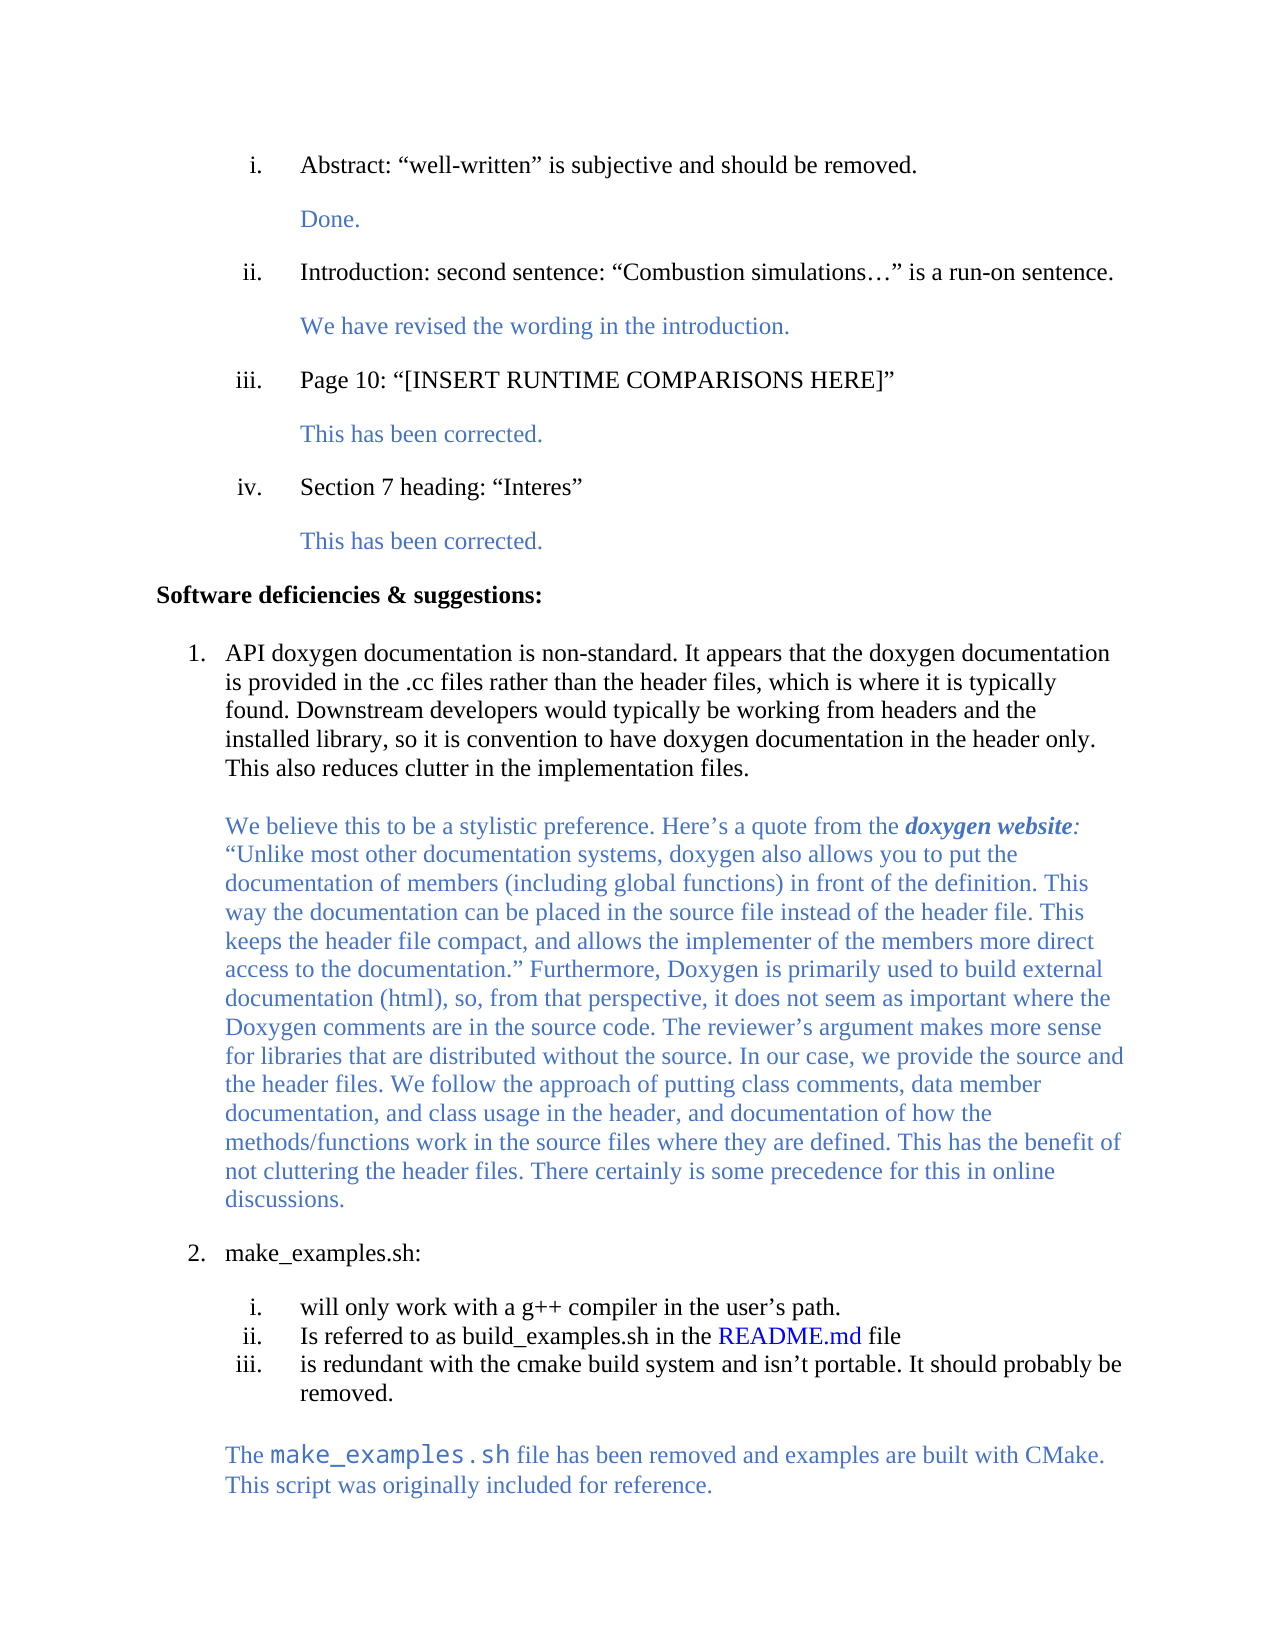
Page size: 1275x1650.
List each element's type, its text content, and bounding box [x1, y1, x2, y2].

list Abstract: “well-written” is subjective and should be removed. [262, 150, 1125, 179]
text We have revised the wording in the introduction. [225, 311, 1125, 340]
list make_examples.sh: [187, 1238, 1125, 1267]
text The make_examples.sh file has been removed and examples are built with CMake. This script was originally included for reference. [225, 1436, 1125, 1499]
text Done. [300, 204, 1125, 232]
list API doxygen documentation is non-standard. It appears that the doxygen documentation is provided in the .cc files rather than the header files, which is where it is typically found. Downstream developers would typically be working from headers and the installed library, so it is convention to have doxygen documentation in the header only. This also reduces clutter in the implementation files. [187, 638, 1125, 782]
list will only work with a g++ compiler in the user’s path. [262, 1292, 1125, 1321]
list Is referred to as build_examples.sh in the README.md file [262, 1321, 1125, 1349]
list is redundant with the cmake build system and isn’t portable. It should probably be removed. [262, 1349, 1125, 1407]
text Software deficiencies & suggestions: [150, 580, 1125, 609]
text This has been corrected. [300, 419, 1125, 447]
text We believe this to be a stylistic preference. Here’s a quote from the doxygen website: “Unlike most other documentation systems, doxygen also allows you to put the documentation of members (including global functions) in front of the definition. This way the documentation can be placed in the source file instead of the header file. This keeps the header file compact, and allows the implementer of the members more direct access to the documentation.” Furthermore, Doxygen is primarily used to build external documentation (html), so, from that perspective, it does not seem as important where the Doxygen comments are in the source code. The reviewer’s argument makes more sense for libraries that are distributed without the source. In our case, we provide the source and the header files. We follow the approach of putting class comments, data member documentation, and class usage in the header, and documentation of how the methods/functions work in the source files where they are defined. This has the benefit of not cluttering the header files. There certainly is some precedence for this in online discussions. [225, 811, 1125, 1213]
text This has been corrected. [300, 526, 1125, 555]
list Introduction: second sentence: “Combustion simulations…” is a run-on sentence. [262, 257, 1125, 286]
list Page 10: “[INSERT RUNTIME COMPARISONS HERE]” [262, 365, 1125, 394]
list Section 7 heading: “Interes” [262, 472, 1125, 501]
